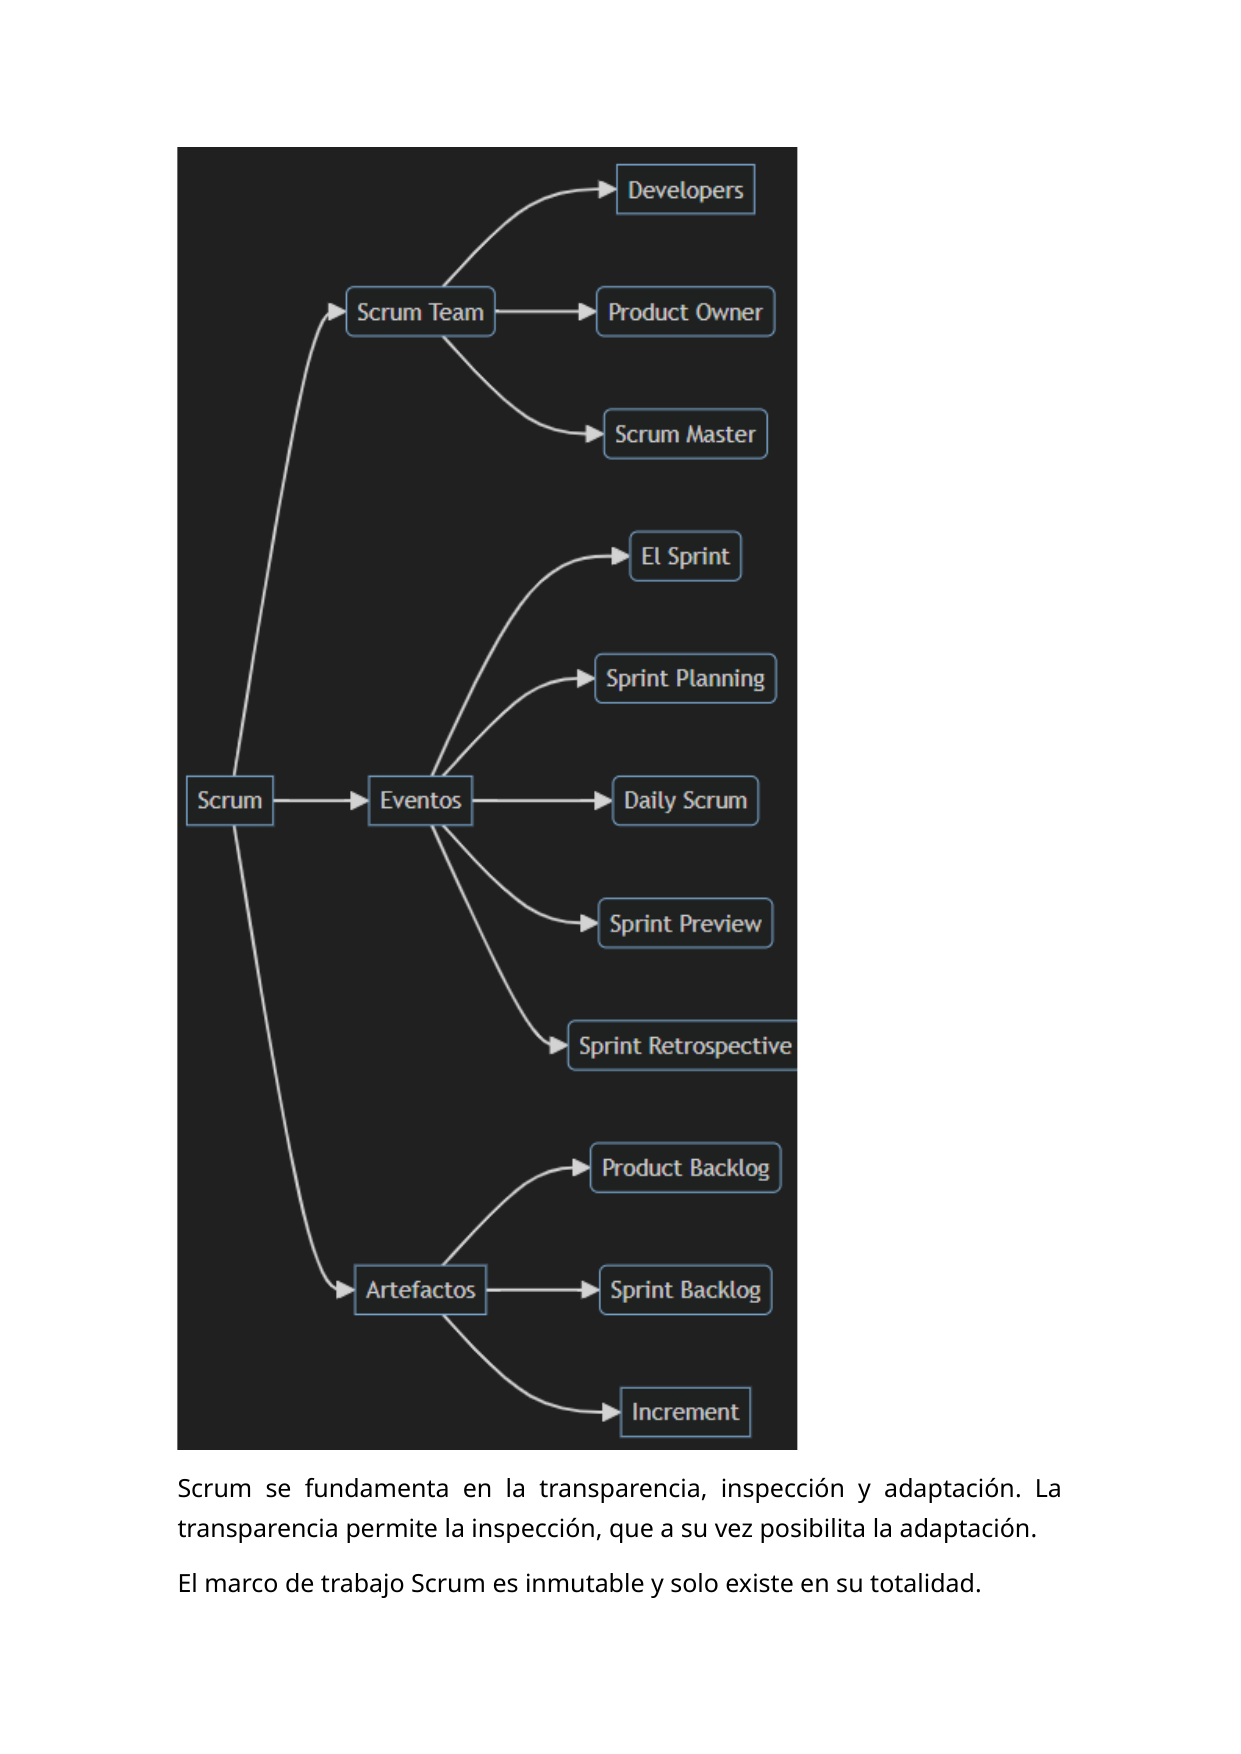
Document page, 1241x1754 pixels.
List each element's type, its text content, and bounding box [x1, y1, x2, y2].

picture [177, 147, 798, 1450]
text Scrum se fundamenta en la transparencia, inspección y adaptación. La transparencia permite la inspección, que a su vez posibilita la adaptación. [177, 1471, 1063, 1544]
text El marco de trabajo Scrum es inmutable y solo existe en su totalidad. [177, 1566, 1063, 1600]
